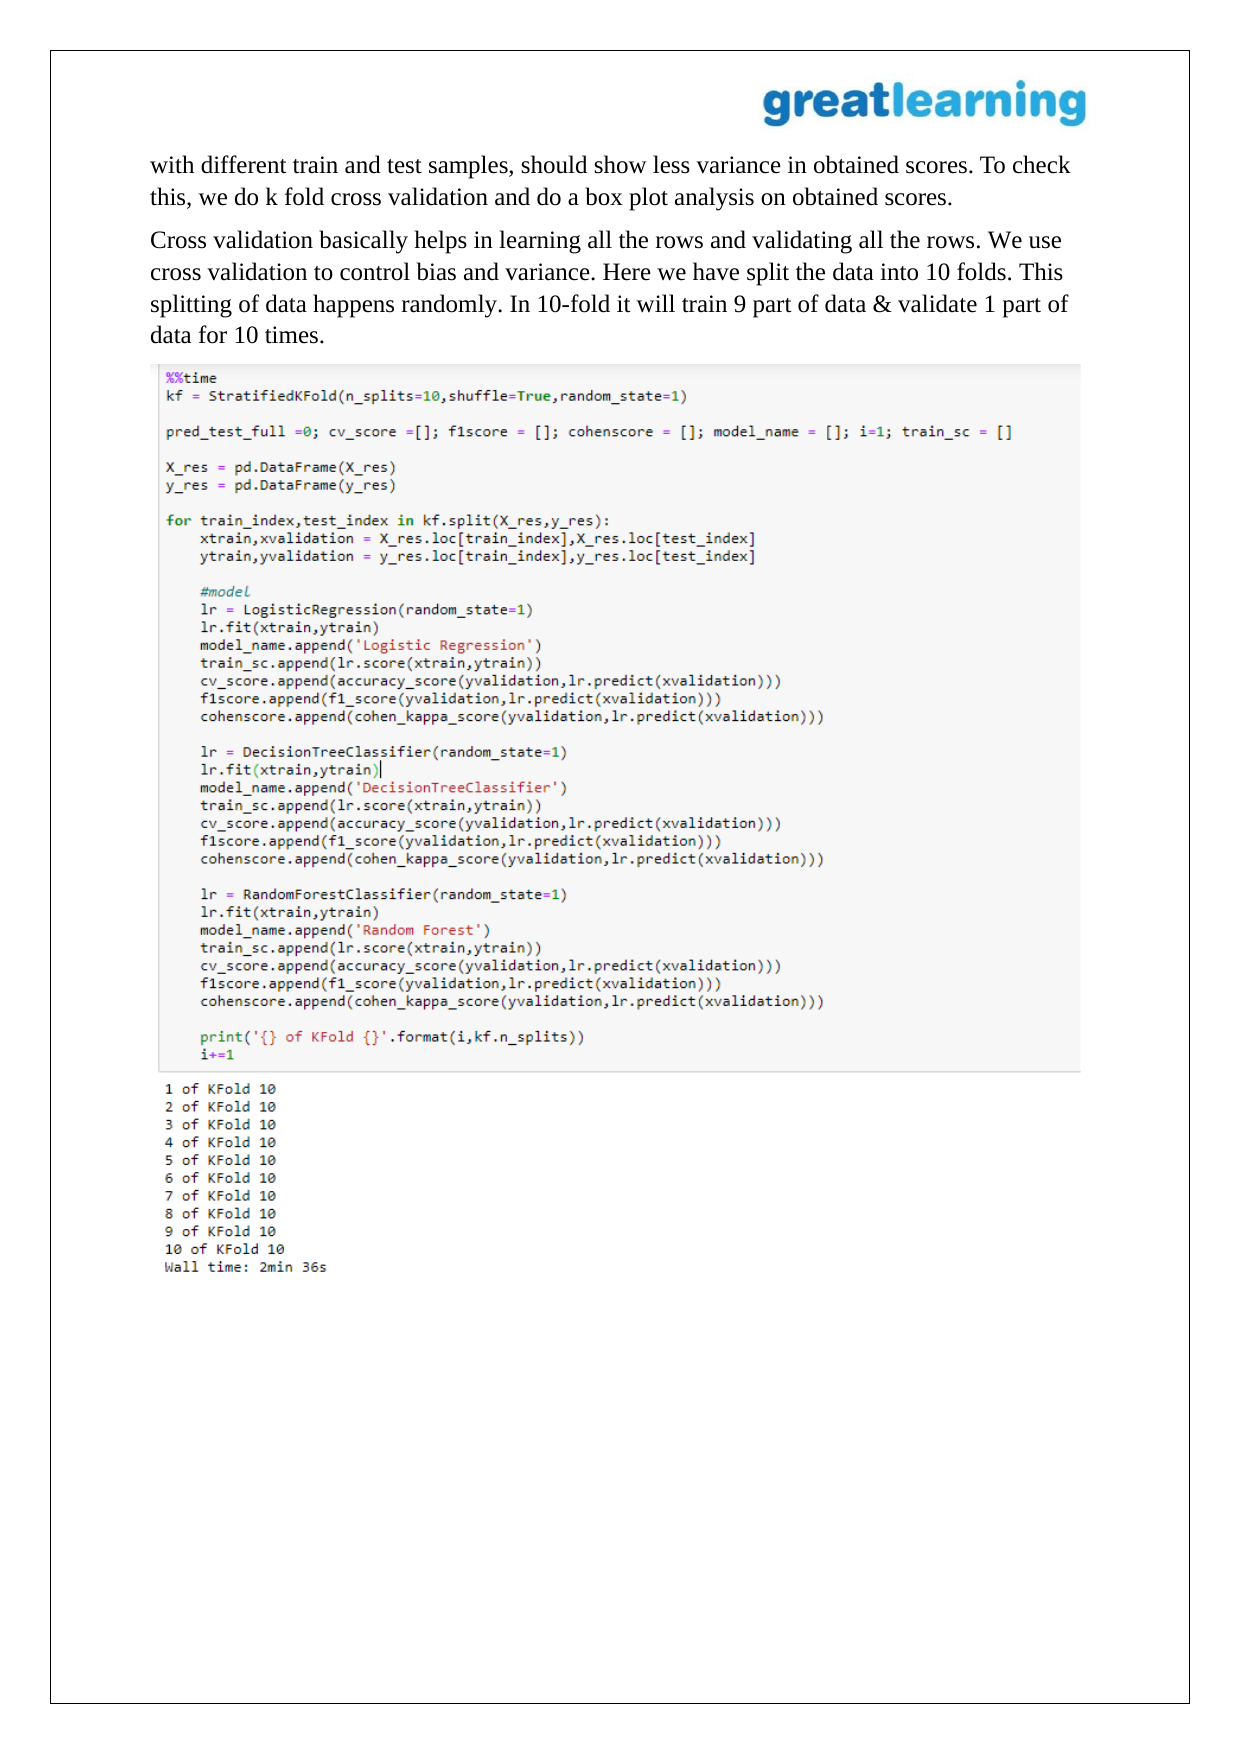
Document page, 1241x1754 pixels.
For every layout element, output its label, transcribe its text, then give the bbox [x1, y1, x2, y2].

picture [150, 364, 1081, 1279]
picture [757, 73, 1091, 133]
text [150, 150, 1090, 210]
text Cross validation basically helps in learning all the rows and validating all the rows. We use cross validation to control bias and variance. Here we have split the data into 10 folds. This splitting of data happens randomly. In 10-fold it will train 9 part of data & validate 1 part of data for 10 times. [150, 226, 1090, 349]
